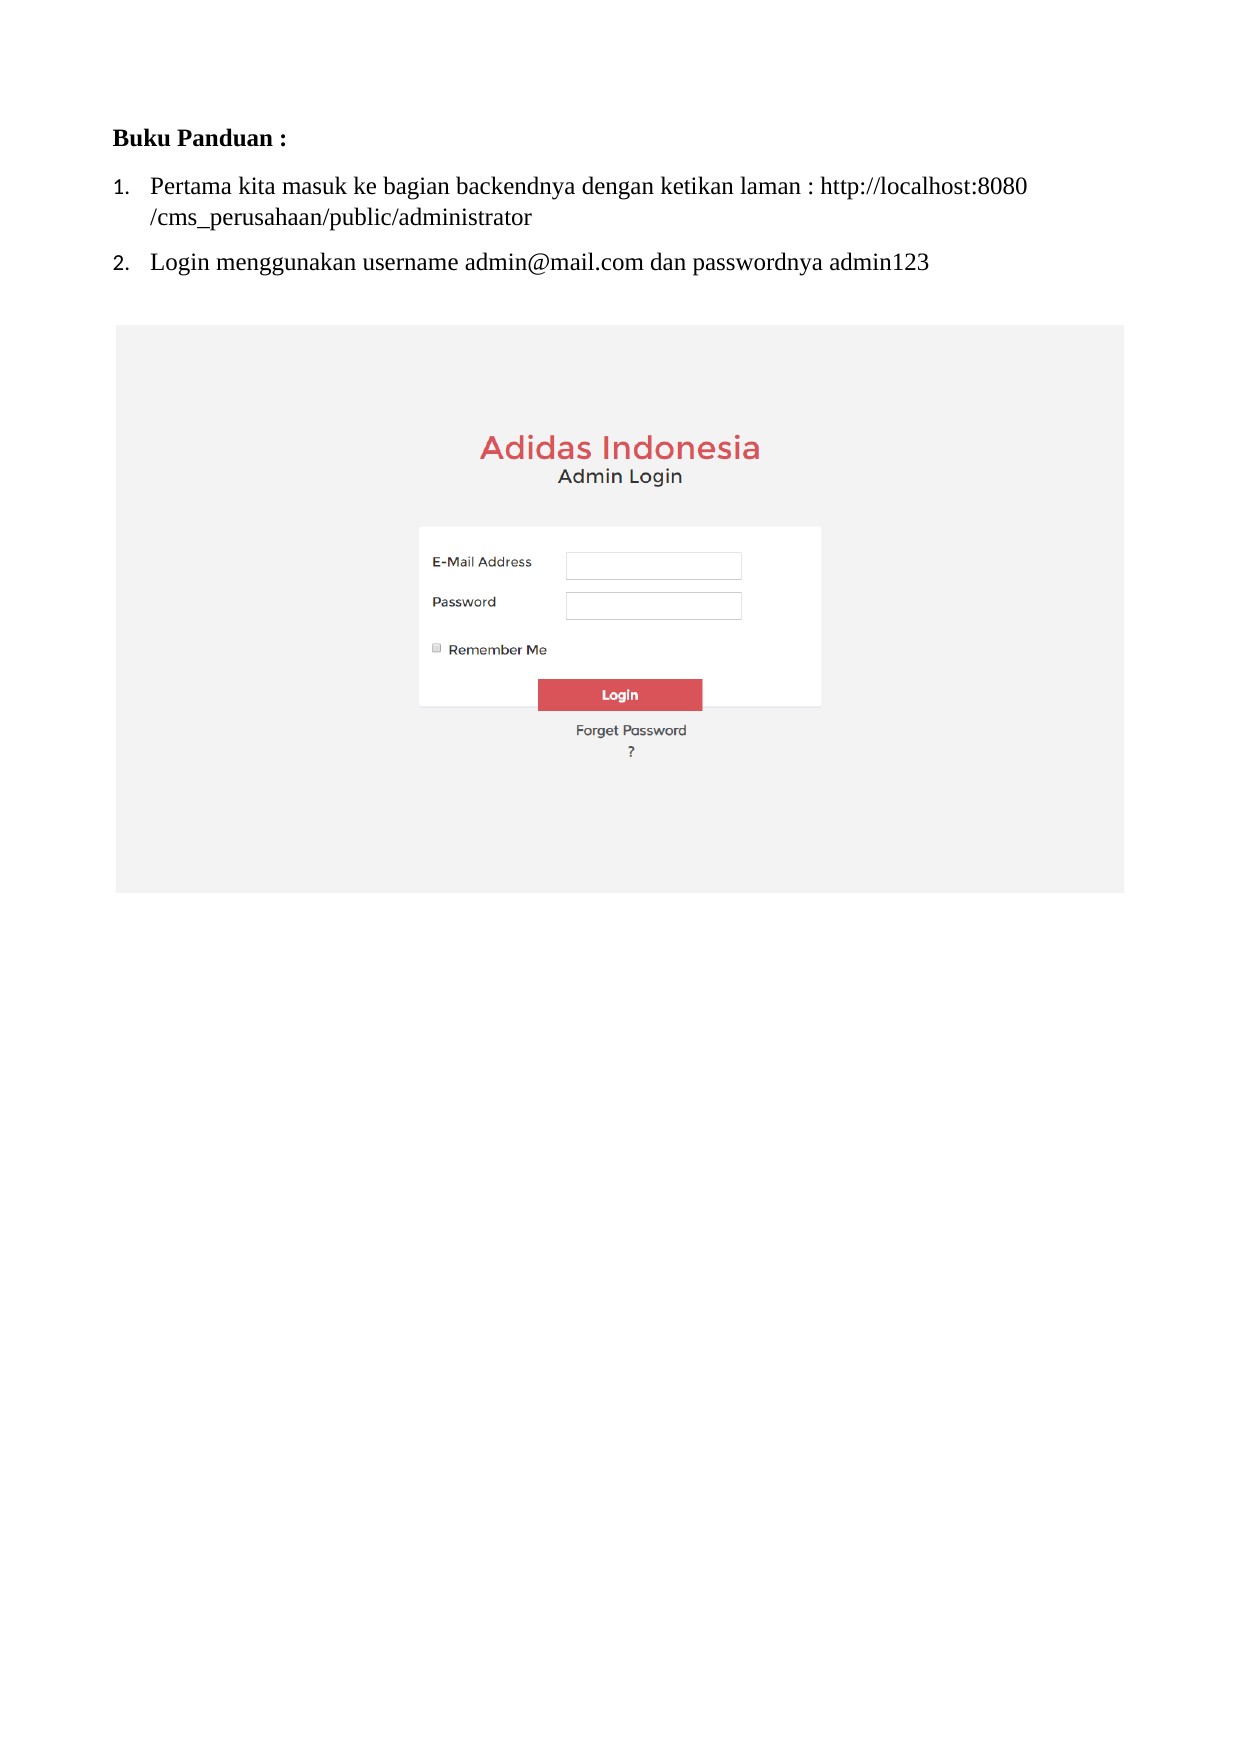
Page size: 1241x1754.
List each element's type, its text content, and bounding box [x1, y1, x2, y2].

text Buku Panduan : [112, 123, 1127, 152]
list Pertama kita masuk ke bagian backendnya dengan ketikan laman : http://localhost:8080/cms_perusahaan/public/administrator [112, 171, 1127, 231]
list Login menggunakan username admin@mail.com dan passwordnya admin123 [112, 247, 1127, 276]
picture [115, 325, 1125, 893]
